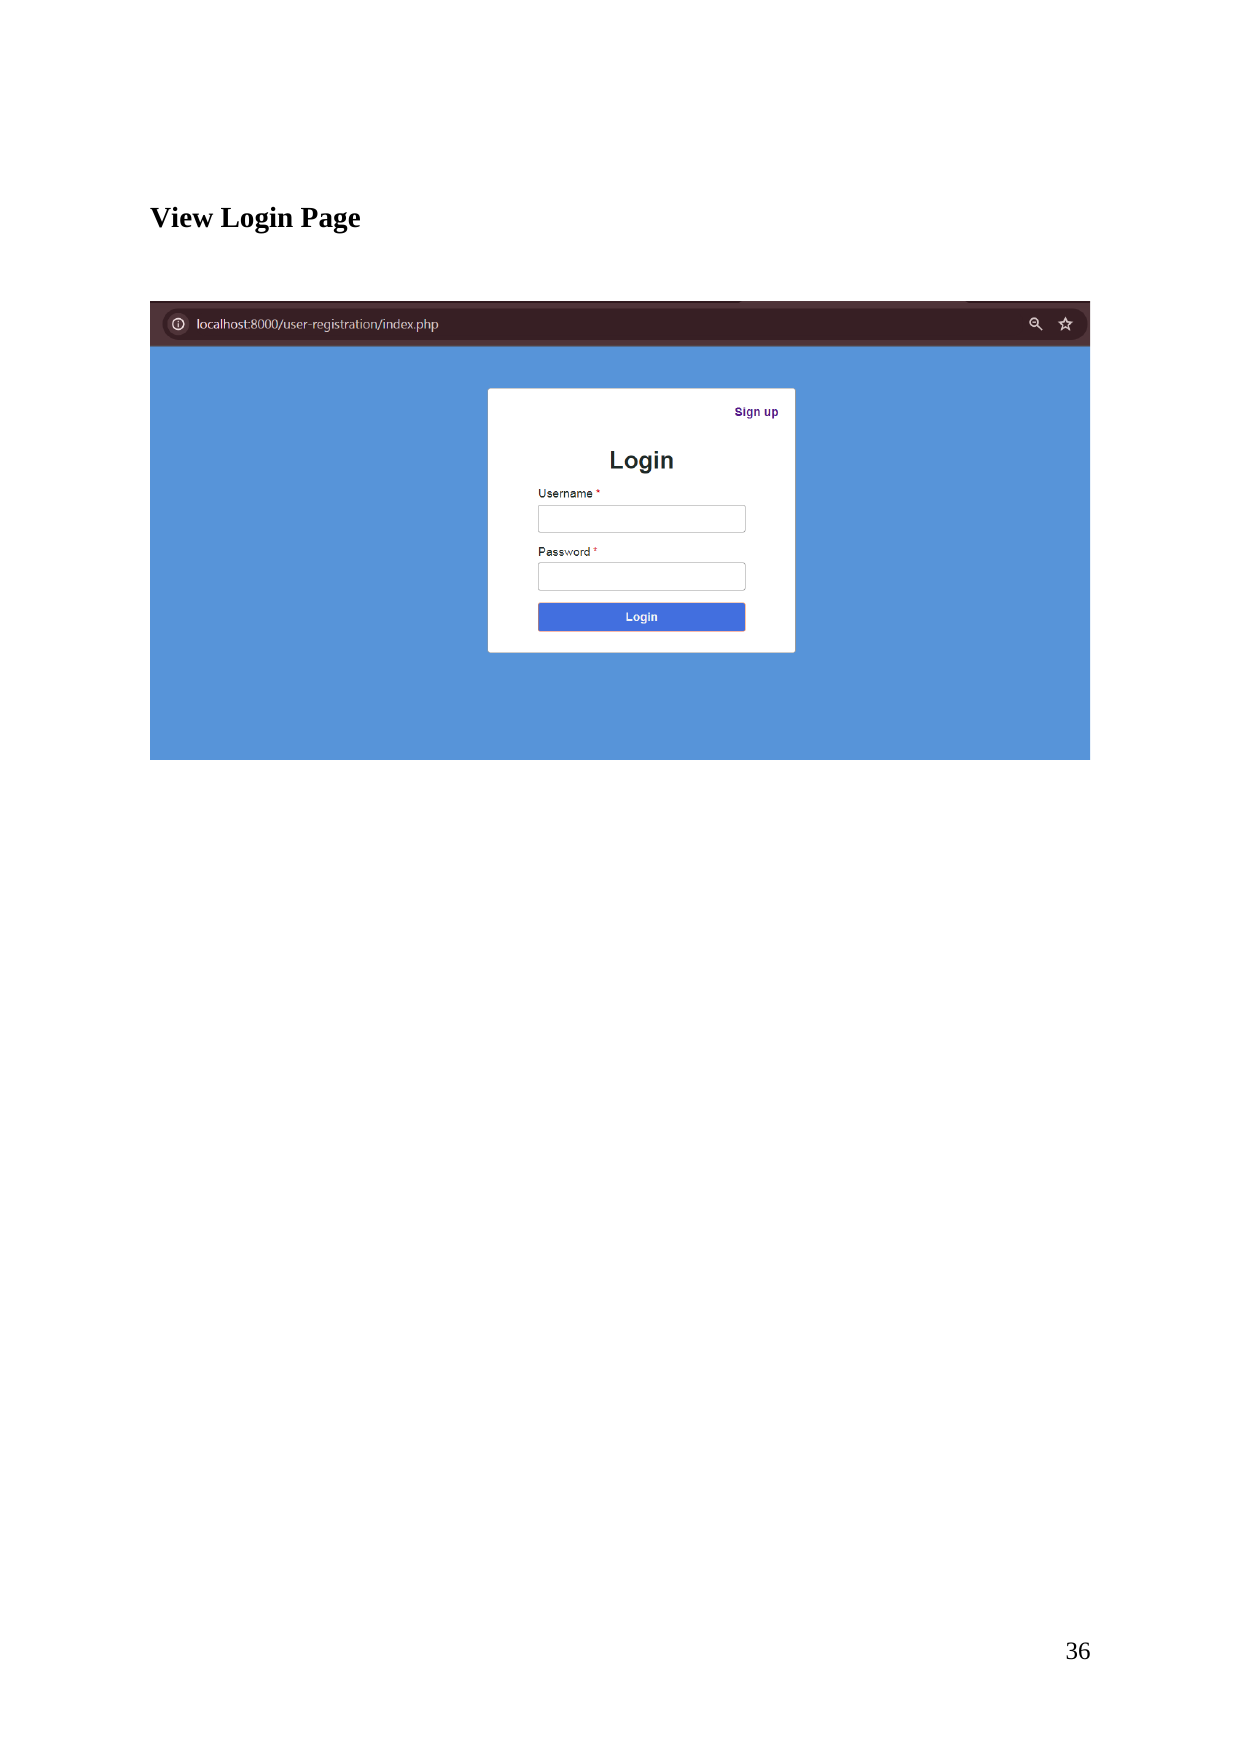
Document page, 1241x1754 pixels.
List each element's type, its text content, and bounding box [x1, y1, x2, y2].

picture [150, 301, 1091, 760]
text View Login Page [150, 200, 1090, 234]
